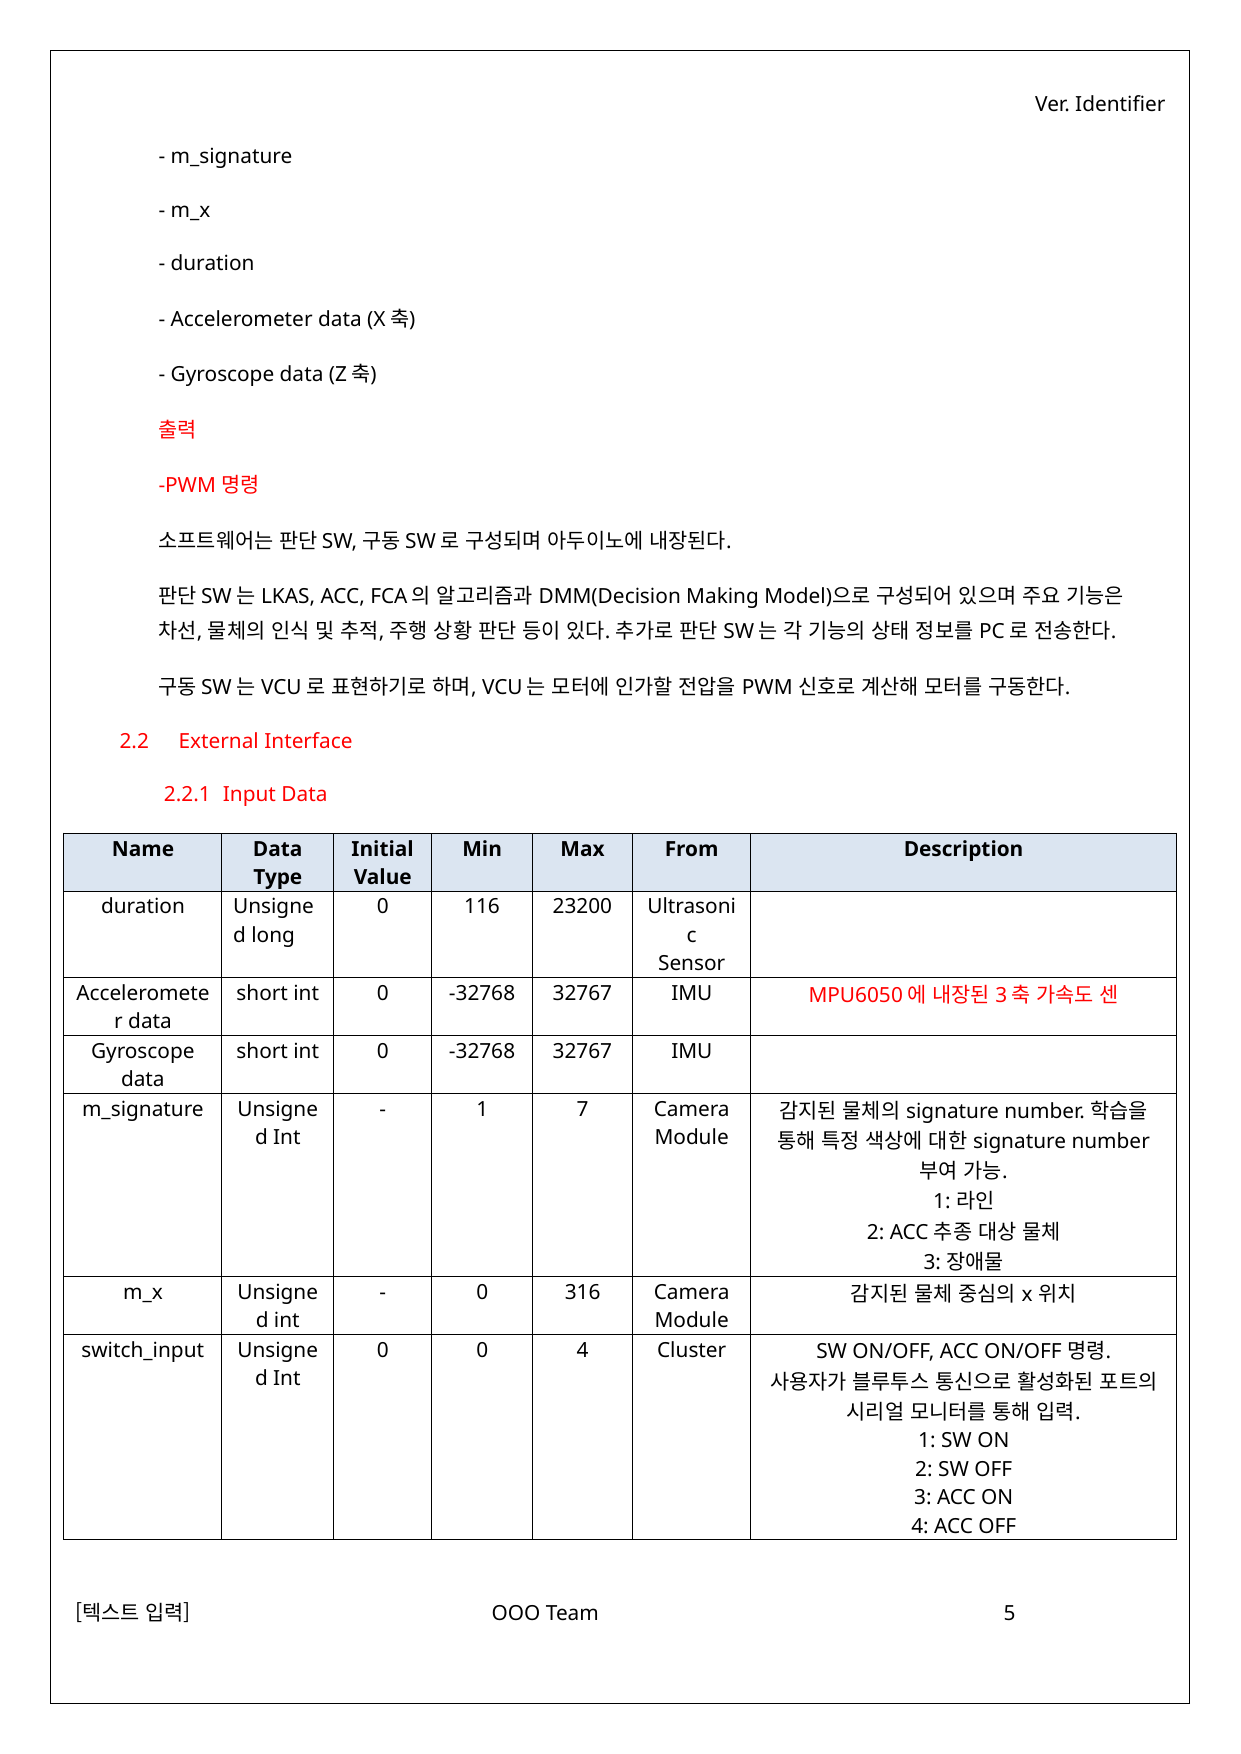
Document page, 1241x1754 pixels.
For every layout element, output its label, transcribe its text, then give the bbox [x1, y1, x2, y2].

table_cell m_x [64, 1277, 221, 1334]
text -PWM 명령 [75, 468, 1165, 499]
text 구동SW는 VCU로 표현하기로 하며, VCU는 모터에 인가할 전압을 PWM 신호로 계산해 모터를 구동한다. [75, 670, 1165, 701]
table_cell short int [222, 978, 333, 1035]
table_header Description [751, 834, 1176, 891]
table_cell 23200 [533, 892, 632, 977]
table_cell 0 [334, 1036, 431, 1093]
table_cell -32768 [432, 1036, 532, 1093]
list Input Data [164, 779, 1165, 808]
table_cell Camera Module [633, 1277, 750, 1334]
table_cell m_signature [64, 1094, 221, 1276]
table_cell Cluster [633, 1335, 750, 1539]
table_cell 감지된 물체의 signature number. 학습을 통해 특정 색상에 대한 signature number 부여 가능. 1: 라인 2: ACC 추종 대상 물체 3: 장애물 [751, 1094, 1176, 1276]
text - m_signature [158, 141, 1165, 170]
table_cell IMU [633, 1036, 750, 1093]
table_cell [751, 1036, 1176, 1093]
text - duration [158, 248, 1165, 277]
table_cell 0 [432, 1277, 532, 1334]
table_cell 1 [432, 1094, 532, 1276]
table_cell 316 [533, 1277, 632, 1334]
table_cell 감지된 물체 중심의 x 위치 [751, 1277, 1176, 1334]
table_cell Gyroscope data [64, 1036, 221, 1093]
table_cell 32767 [533, 978, 632, 1035]
table_cell 0 [334, 892, 431, 977]
text 소프트웨어는 판단SW, 구동SW로 구성되며 아두이노에 내장된다. [158, 524, 1165, 554]
table_header Min [432, 834, 532, 891]
text - Accelerometer data (X축) [158, 302, 1165, 332]
table_cell [751, 892, 1176, 977]
table_cell SW ON/OFF, ACC ON/OFF 명령. 사용자가 블루투스 통신으로 활성화된 포트의 시리얼 모니터를 통해 입력. 1: SW ON 2: SW OFF 3: ACC ON 4: ACC OFF [751, 1335, 1176, 1539]
table_header Name [64, 834, 221, 891]
table_cell Ultrasonic Sensor [633, 892, 750, 977]
table_cell Unsigned long [222, 892, 333, 977]
table_cell switch_input [64, 1335, 221, 1539]
table_cell 0 [334, 978, 431, 1035]
table_header Initial Value [334, 834, 431, 891]
table_cell - [334, 1094, 431, 1276]
table_header Data Type [222, 834, 333, 891]
table_cell short int [222, 1036, 333, 1093]
text 판단SW는 LKAS, ACC, FCA의 알고리즘과 DMM(Decision Making Model)으로 구성되어 있으며 주요 기능은 차선, 물체의 인식 및 추적, 주행 상황 판단 등이 있다. 추가로 판단 SW는 각 기능의 상태 정보를 PC로 전송한다. [158, 580, 1165, 645]
table_cell -32768 [432, 978, 532, 1035]
table_cell Accelerometer data [64, 978, 221, 1035]
table_cell 116 [432, 892, 532, 977]
table_cell 0 [334, 1335, 431, 1539]
text 출력 [75, 413, 1165, 443]
list External Interface [119, 726, 1165, 754]
table_cell Unsigned Int [222, 1094, 333, 1276]
table_cell 0 [432, 1335, 532, 1539]
table_header Max [533, 834, 632, 891]
table_cell MPU6050에 내장된 3축 가속도 센 [751, 978, 1176, 1035]
table_cell 4 [533, 1335, 632, 1539]
table_cell Camera Module [633, 1094, 750, 1276]
table_cell - [334, 1277, 431, 1334]
table_cell IMU [633, 978, 750, 1035]
table_cell Unsigned Int [222, 1335, 333, 1539]
table_cell duration [64, 892, 221, 977]
table_cell 7 [533, 1094, 632, 1276]
text - m_x [158, 195, 1165, 223]
table_header From [633, 834, 750, 891]
table_cell 32767 [533, 1036, 632, 1093]
table_cell Unsigned int [222, 1277, 333, 1334]
text - Gyroscope data (Z축) [158, 357, 1165, 388]
